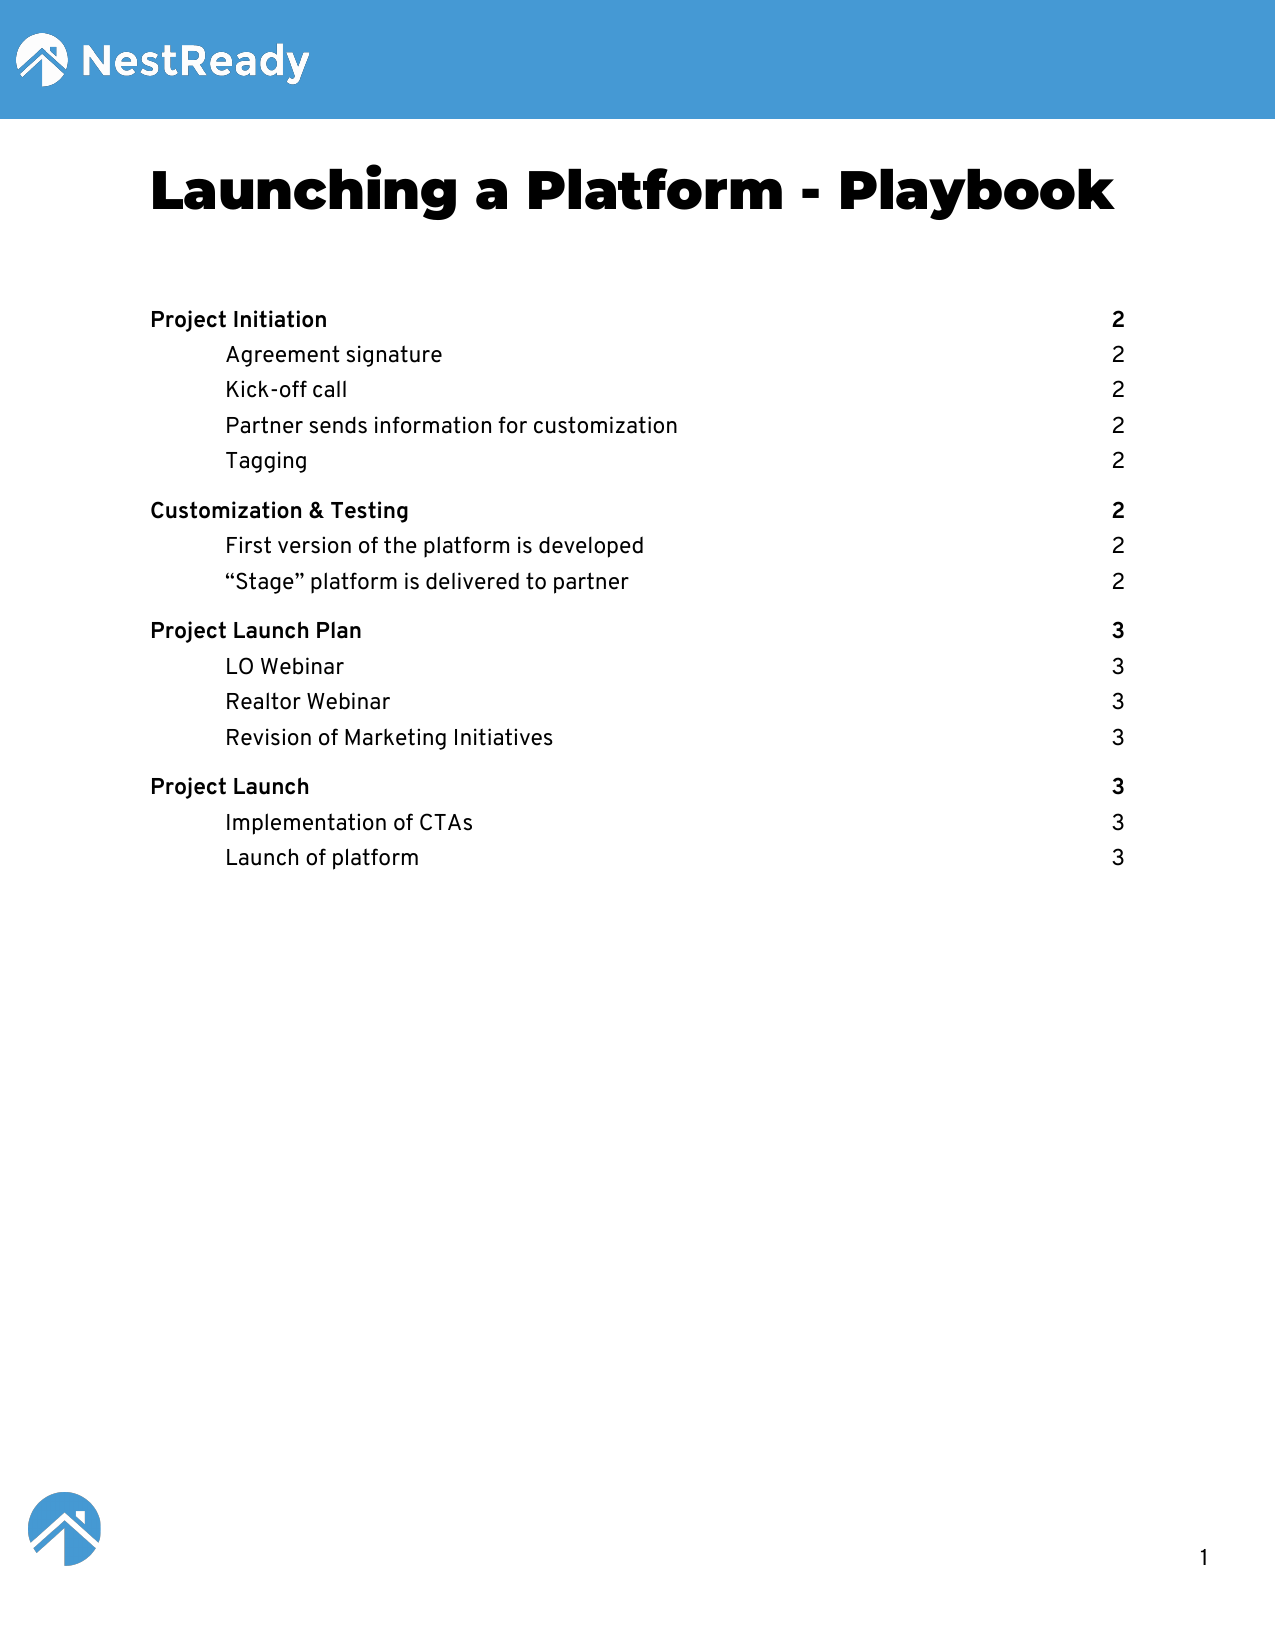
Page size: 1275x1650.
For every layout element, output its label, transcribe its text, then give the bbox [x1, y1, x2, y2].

picture [16, 33, 310, 87]
picture [28, 1492, 101, 1566]
title Launching a Platform - Playbook [150, 157, 1125, 223]
